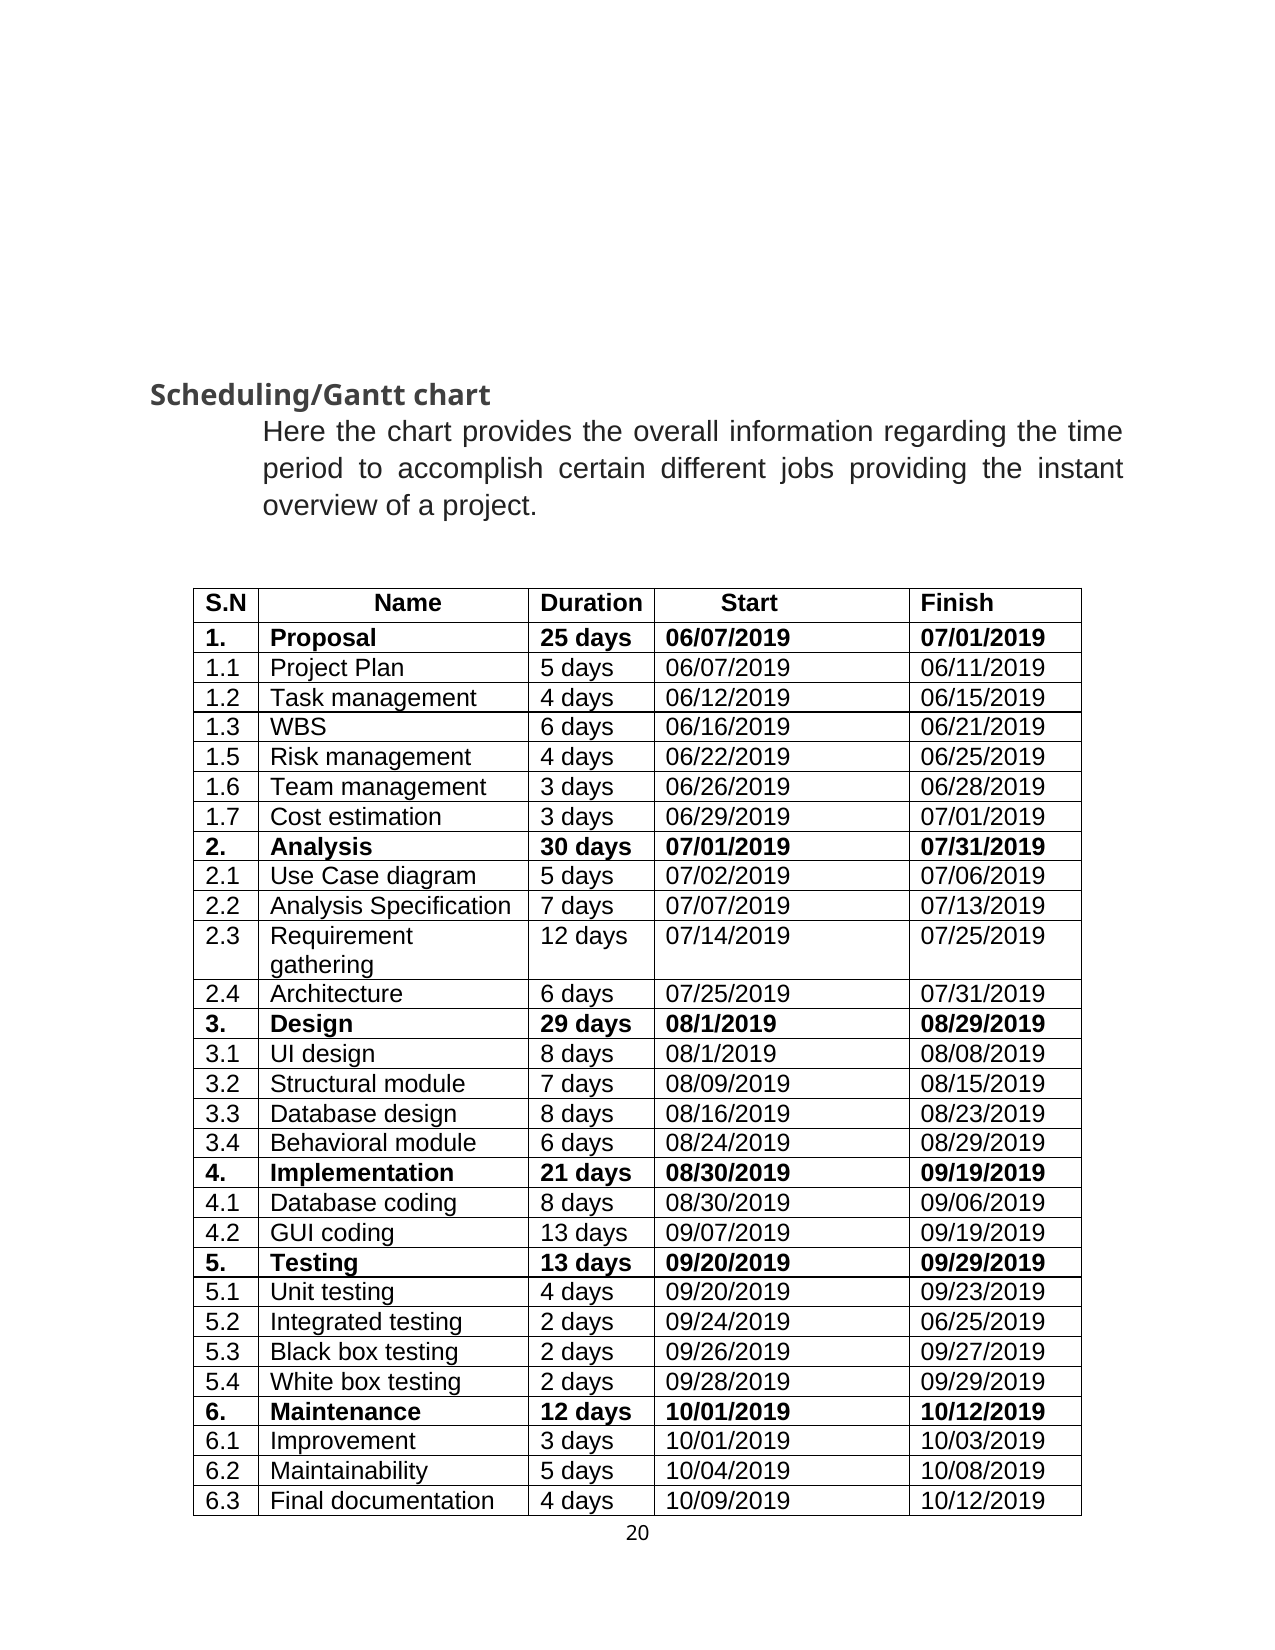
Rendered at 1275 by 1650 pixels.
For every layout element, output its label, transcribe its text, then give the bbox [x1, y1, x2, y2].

table_cell Architecture [259, 980, 528, 1008]
table_cell GUI coding [259, 1218, 528, 1247]
table_cell 09/19/2019 [910, 1158, 1081, 1187]
table_cell 10/01/2019 [655, 1397, 909, 1425]
table_header Finish [910, 589, 1081, 622]
table_cell 3.4 [194, 1129, 258, 1157]
table_cell 1. [194, 623, 258, 652]
table_cell 07/01/2019 [910, 802, 1081, 831]
table_cell 3. [194, 1009, 258, 1038]
table_cell 09/20/2019 [655, 1278, 909, 1306]
table_cell 07/14/2019 [655, 921, 909, 978]
table_cell 06/21/2019 [910, 713, 1081, 741]
table_cell 07/13/2019 [910, 891, 1081, 920]
table_cell 08/16/2019 [655, 1099, 909, 1127]
table_cell Black box testing [259, 1337, 528, 1366]
table_cell 06/22/2019 [655, 742, 909, 771]
table_cell 2.4 [194, 980, 258, 1008]
table_cell Project Plan [259, 653, 528, 682]
table_cell 2. [194, 832, 258, 860]
table_cell 1.7 [194, 802, 258, 831]
table_cell 07/02/2019 [655, 861, 909, 890]
table_header Duration [529, 589, 654, 622]
table_cell 13 days [529, 1218, 654, 1247]
table_cell Structural module [259, 1069, 528, 1098]
table_cell UI design [259, 1039, 528, 1068]
table_cell 1.3 [194, 713, 258, 741]
table_cell 07/31/2019 [910, 832, 1081, 860]
table_cell 2 days [529, 1367, 654, 1396]
table_cell 6.2 [194, 1456, 258, 1485]
table_cell 09/27/2019 [910, 1337, 1081, 1366]
table_cell 5.4 [194, 1367, 258, 1396]
table_cell 06/25/2019 [910, 1307, 1081, 1336]
table_cell 4.1 [194, 1188, 258, 1217]
table_cell 07/31/2019 [910, 980, 1081, 1008]
table_cell 10/04/2019 [655, 1456, 909, 1485]
table_cell 4 days [529, 683, 654, 711]
table_cell 2.1 [194, 861, 258, 890]
table_cell 1.1 [194, 653, 258, 682]
table_cell 6.1 [194, 1426, 258, 1455]
table_cell 6 days [529, 1129, 654, 1157]
table_cell 09/26/2019 [655, 1337, 909, 1366]
table_cell 07/01/2019 [655, 832, 909, 860]
table_cell Improvement [259, 1426, 528, 1455]
table_header Name [259, 589, 528, 622]
table_cell 09/28/2019 [655, 1367, 909, 1396]
table_cell 12 days [529, 1397, 654, 1425]
table_cell Unit testing [259, 1278, 528, 1306]
table_cell 09/29/2019 [910, 1248, 1081, 1276]
table_cell 10/09/2019 [655, 1486, 909, 1515]
table_cell 08/09/2019 [655, 1069, 909, 1098]
table_cell Cost estimation [259, 802, 528, 831]
table_cell 5.3 [194, 1337, 258, 1366]
table_cell 06/07/2019 [655, 623, 909, 652]
table_cell Database coding [259, 1188, 528, 1217]
table_cell Use Case diagram [259, 861, 528, 890]
table_cell 07/06/2019 [910, 861, 1081, 890]
table_header Start [655, 589, 909, 622]
table_cell 7 days [529, 891, 654, 920]
subtitle Scheduling/Gantt chart [150, 374, 1125, 414]
table_cell Maintainability [259, 1456, 528, 1485]
table_cell 10/01/2019 [655, 1426, 909, 1455]
table_cell Task management [259, 683, 528, 711]
table_cell 06/07/2019 [655, 653, 909, 682]
table_cell 10/08/2019 [910, 1456, 1081, 1485]
table_cell 2 days [529, 1307, 654, 1336]
table_cell 4.2 [194, 1218, 258, 1247]
table_cell White box testing [259, 1367, 528, 1396]
table_cell Requirement gathering [259, 921, 528, 978]
table_cell 3.1 [194, 1039, 258, 1068]
table_cell Implementation [259, 1158, 528, 1187]
table_cell 09/29/2019 [910, 1367, 1081, 1396]
table_cell 6 days [529, 980, 654, 1008]
table_cell Maintenance [259, 1397, 528, 1425]
table_cell 6.3 [194, 1486, 258, 1515]
table_cell 5.1 [194, 1278, 258, 1306]
table_cell Behavioral module [259, 1129, 528, 1157]
table_cell 4 days [529, 742, 654, 771]
table_cell 08/15/2019 [910, 1069, 1081, 1098]
table_cell 1.5 [194, 742, 258, 771]
table_cell 7 days [529, 1069, 654, 1098]
table_cell 06/29/2019 [655, 802, 909, 831]
table_cell 4 days [529, 1486, 654, 1515]
table_cell Team management [259, 772, 528, 801]
table_cell 4 days [529, 1278, 654, 1306]
table_cell 08/24/2019 [655, 1129, 909, 1157]
table_cell 09/19/2019 [910, 1218, 1081, 1247]
table_cell 08/29/2019 [910, 1129, 1081, 1157]
table_cell 30 days [529, 832, 654, 860]
table_cell 1.6 [194, 772, 258, 801]
table_cell 1.2 [194, 683, 258, 711]
table_cell 09/06/2019 [910, 1188, 1081, 1217]
table_header S.N [194, 589, 258, 622]
list Here the chart provides the overall information regarding the time period to accomplish certain different jobs providing the instant overview of a project. [262, 414, 1125, 522]
table_cell 10/12/2019 [910, 1486, 1081, 1515]
table_cell 6 days [529, 713, 654, 741]
table_cell 07/07/2019 [655, 891, 909, 920]
table_cell 09/23/2019 [910, 1278, 1081, 1306]
table_cell 2.3 [194, 921, 258, 978]
table_cell 06/12/2019 [655, 683, 909, 711]
table_cell 08/23/2019 [910, 1099, 1081, 1127]
table_cell 08/30/2019 [655, 1158, 909, 1187]
table_cell Design [259, 1009, 528, 1038]
table_cell 29 days [529, 1009, 654, 1038]
table_cell Analysis [259, 832, 528, 860]
table_cell 3.2 [194, 1069, 258, 1098]
table_cell 5 days [529, 653, 654, 682]
table_cell 06/26/2019 [655, 772, 909, 801]
table_cell 5 days [529, 1456, 654, 1485]
table_cell 07/25/2019 [910, 921, 1081, 978]
table_cell 09/07/2019 [655, 1218, 909, 1247]
table_cell 3 days [529, 802, 654, 831]
table_cell 21 days [529, 1158, 654, 1187]
table_cell 06/11/2019 [910, 653, 1081, 682]
table_cell 10/12/2019 [910, 1397, 1081, 1425]
table_cell 06/16/2019 [655, 713, 909, 741]
table_cell Database design [259, 1099, 528, 1127]
table_cell Proposal [259, 623, 528, 652]
table_cell 8 days [529, 1099, 654, 1127]
table_cell 08/30/2019 [655, 1188, 909, 1217]
table_cell 06/28/2019 [910, 772, 1081, 801]
table_cell 5. [194, 1248, 258, 1276]
table_cell 09/24/2019 [655, 1307, 909, 1336]
table_cell 3 days [529, 772, 654, 801]
table_cell Risk management [259, 742, 528, 771]
table_cell 10/03/2019 [910, 1426, 1081, 1455]
table_cell 8 days [529, 1039, 654, 1068]
table_cell 09/20/2019 [655, 1248, 909, 1276]
table_cell 06/15/2019 [910, 683, 1081, 711]
table_cell Analysis Specification [259, 891, 528, 920]
table_cell 3 days [529, 1426, 654, 1455]
table_cell 12 days [529, 921, 654, 978]
table_cell 07/25/2019 [655, 980, 909, 1008]
table_cell 4. [194, 1158, 258, 1187]
table_cell 8 days [529, 1188, 654, 1217]
table_cell 3.3 [194, 1099, 258, 1127]
table_cell 5.2 [194, 1307, 258, 1336]
table_cell 5 days [529, 861, 654, 890]
table_cell 07/01/2019 [910, 623, 1081, 652]
table_cell 2.2 [194, 891, 258, 920]
table_cell Testing [259, 1248, 528, 1276]
table_cell Integrated testing [259, 1307, 528, 1336]
table_cell WBS [259, 713, 528, 741]
table_cell 08/1/2019 [655, 1009, 909, 1038]
table_cell 2 days [529, 1337, 654, 1366]
table_cell 6. [194, 1397, 258, 1425]
table_cell 06/25/2019 [910, 742, 1081, 771]
table_cell Final documentation [259, 1486, 528, 1515]
table_cell 08/29/2019 [910, 1009, 1081, 1038]
table_cell 13 days [529, 1248, 654, 1276]
table_cell 08/1/2019 [655, 1039, 909, 1068]
table_cell 25 days [529, 623, 654, 652]
table_cell 08/08/2019 [910, 1039, 1081, 1068]
